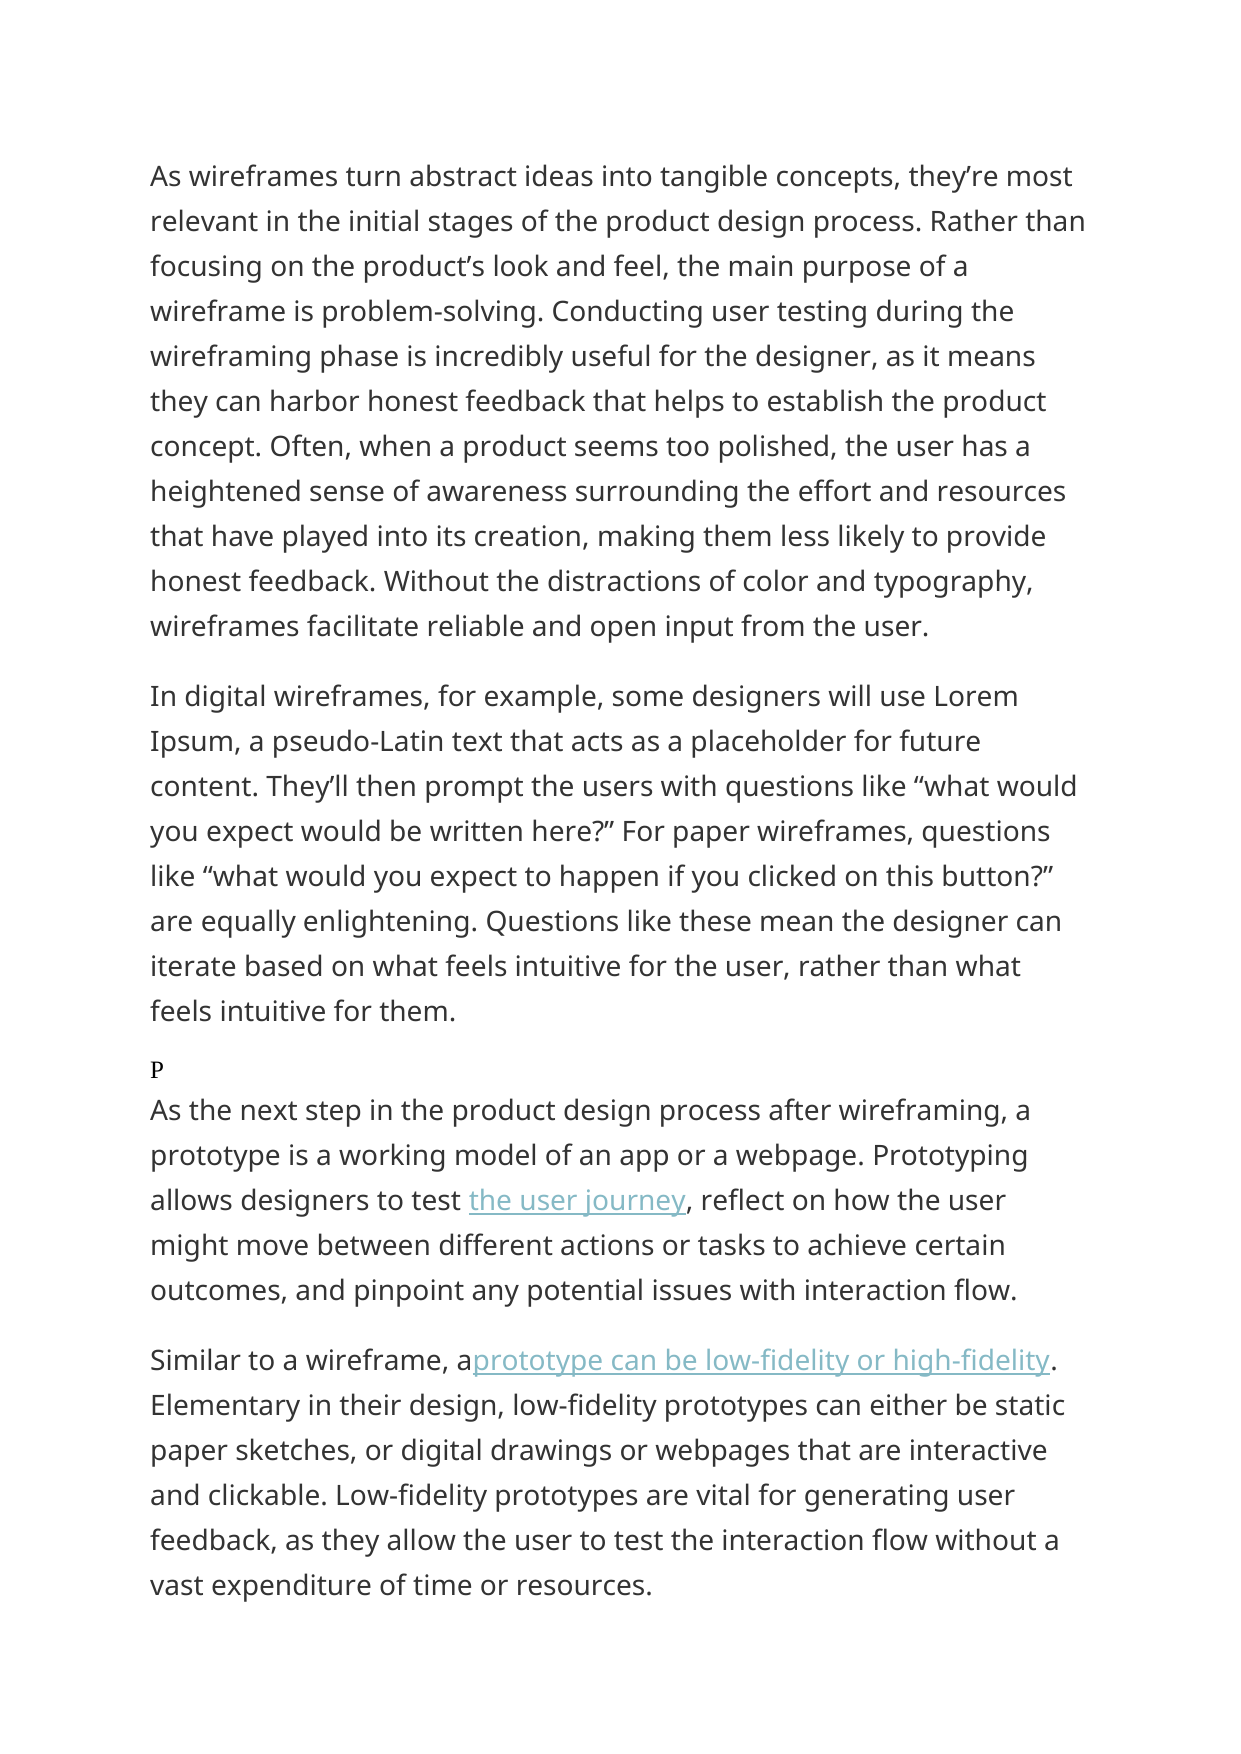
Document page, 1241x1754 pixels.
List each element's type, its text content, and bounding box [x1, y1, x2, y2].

text In digital wireframes, for example, some designers will use Lorem Ipsum, a pseudo-Latin text that acts as a placeholder for future content. They’ll then prompt the users with questions like “what would you expect would be written here?” For paper wireframes, questions like “what would you expect to happen if you clicked on this button?” are equally enlightening. Questions like these mean the designer can iterate based on what feels intuitive for the user, rather than what feels intuitive for them. [150, 670, 1090, 1030]
text As the next step in the product design process after wireframing, a prototype is a working model of an app or a webpage. Prototyping allows designers to test the user journey, reflect on how the user might move between different actions or tasks to achieve certain outcomes, and pinpoint any potential issues with interaction flow. [150, 1084, 1090, 1309]
text P [150, 1055, 1090, 1084]
text Similar to a wireframe, aprototype can be low-fidelity or high-fidelity. Elementary in their design, low-fidelity prototypes can either be static paper sketches, or digital drawings or webpages that are interactive and clickable. Low-fidelity prototypes are vital for generating user feedback, as they allow the user to test the interaction flow without a vast expenditure of time or resources. [150, 1334, 1090, 1604]
text As wireframes turn abstract ideas into tangible concepts, they’re most relevant in the initial stages of the product design process. Rather than focusing on the product’s look and feel, the main purpose of a wireframe is problem-solving. Conducting user testing during the wireframing phase is incredibly useful for the designer, as it means they can harbor honest feedback that helps to establish the product concept. Often, when a product seems too polished, the user has a heightened sense of awareness surrounding the effort and resources that have played into its creation, making them less likely to provide honest feedback. Without the distractions of color and typography, wireframes facilitate reliable and open input from the user. [150, 150, 1090, 645]
